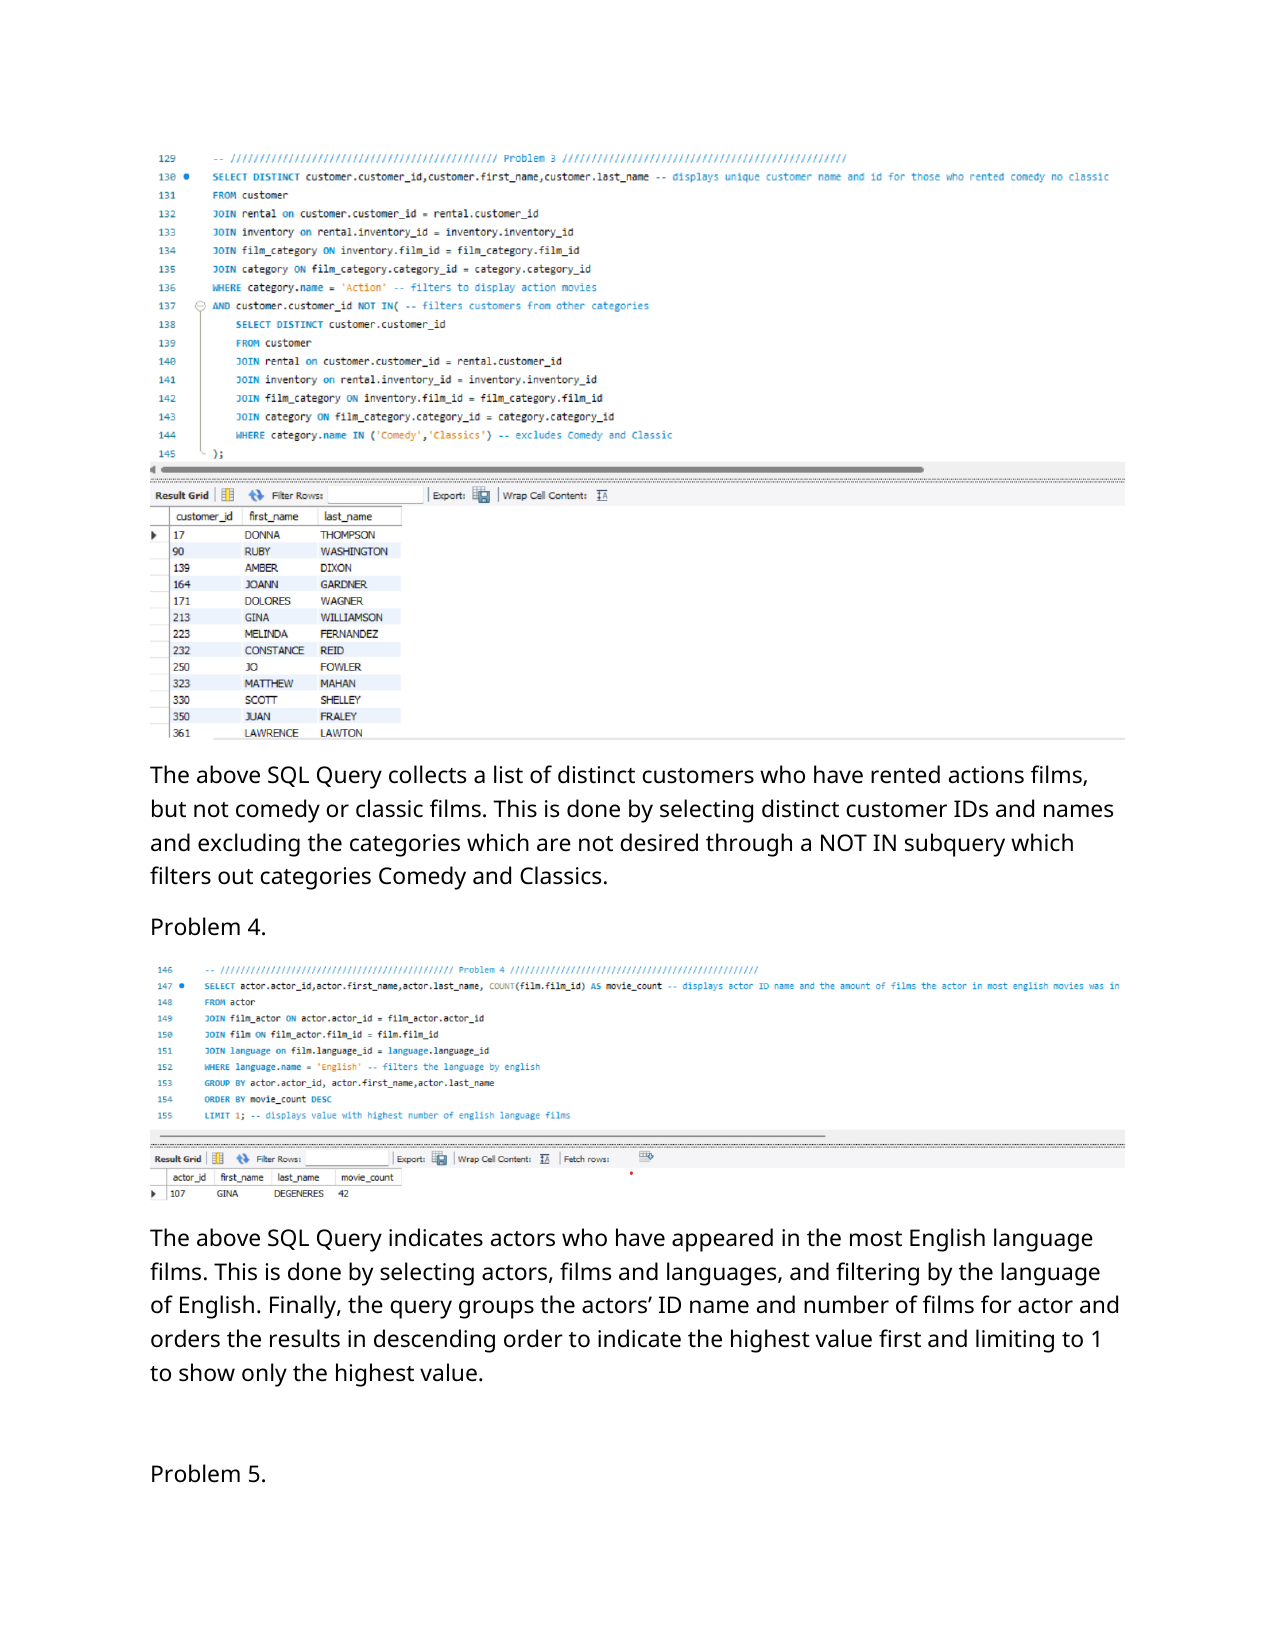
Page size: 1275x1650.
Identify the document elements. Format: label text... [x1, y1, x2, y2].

text The above SQL Query indicates actors who have appeared in the most English language films. This is done by selecting actors, films and languages, and filtering by the language of English. Finally, the query groups the actors’ ID name and number of films for actor and orders the results in descending order to indicate the highest value first and limiting to 1 to show only the highest value. [150, 1222, 1125, 1388]
text Problem 4. [150, 911, 1125, 942]
text Problem 5. [150, 1458, 1125, 1489]
text The above SQL Query collects a list of distinct customers who have rented actions films, but not comedy or classic films. This is done by selecting distinct customer IDs and names and excluding the categories which are not desired through a NOT IN subquery which filters out categories Comedy and Classics. [150, 759, 1125, 891]
picture [150, 150, 1125, 740]
picture [150, 961, 1125, 1203]
